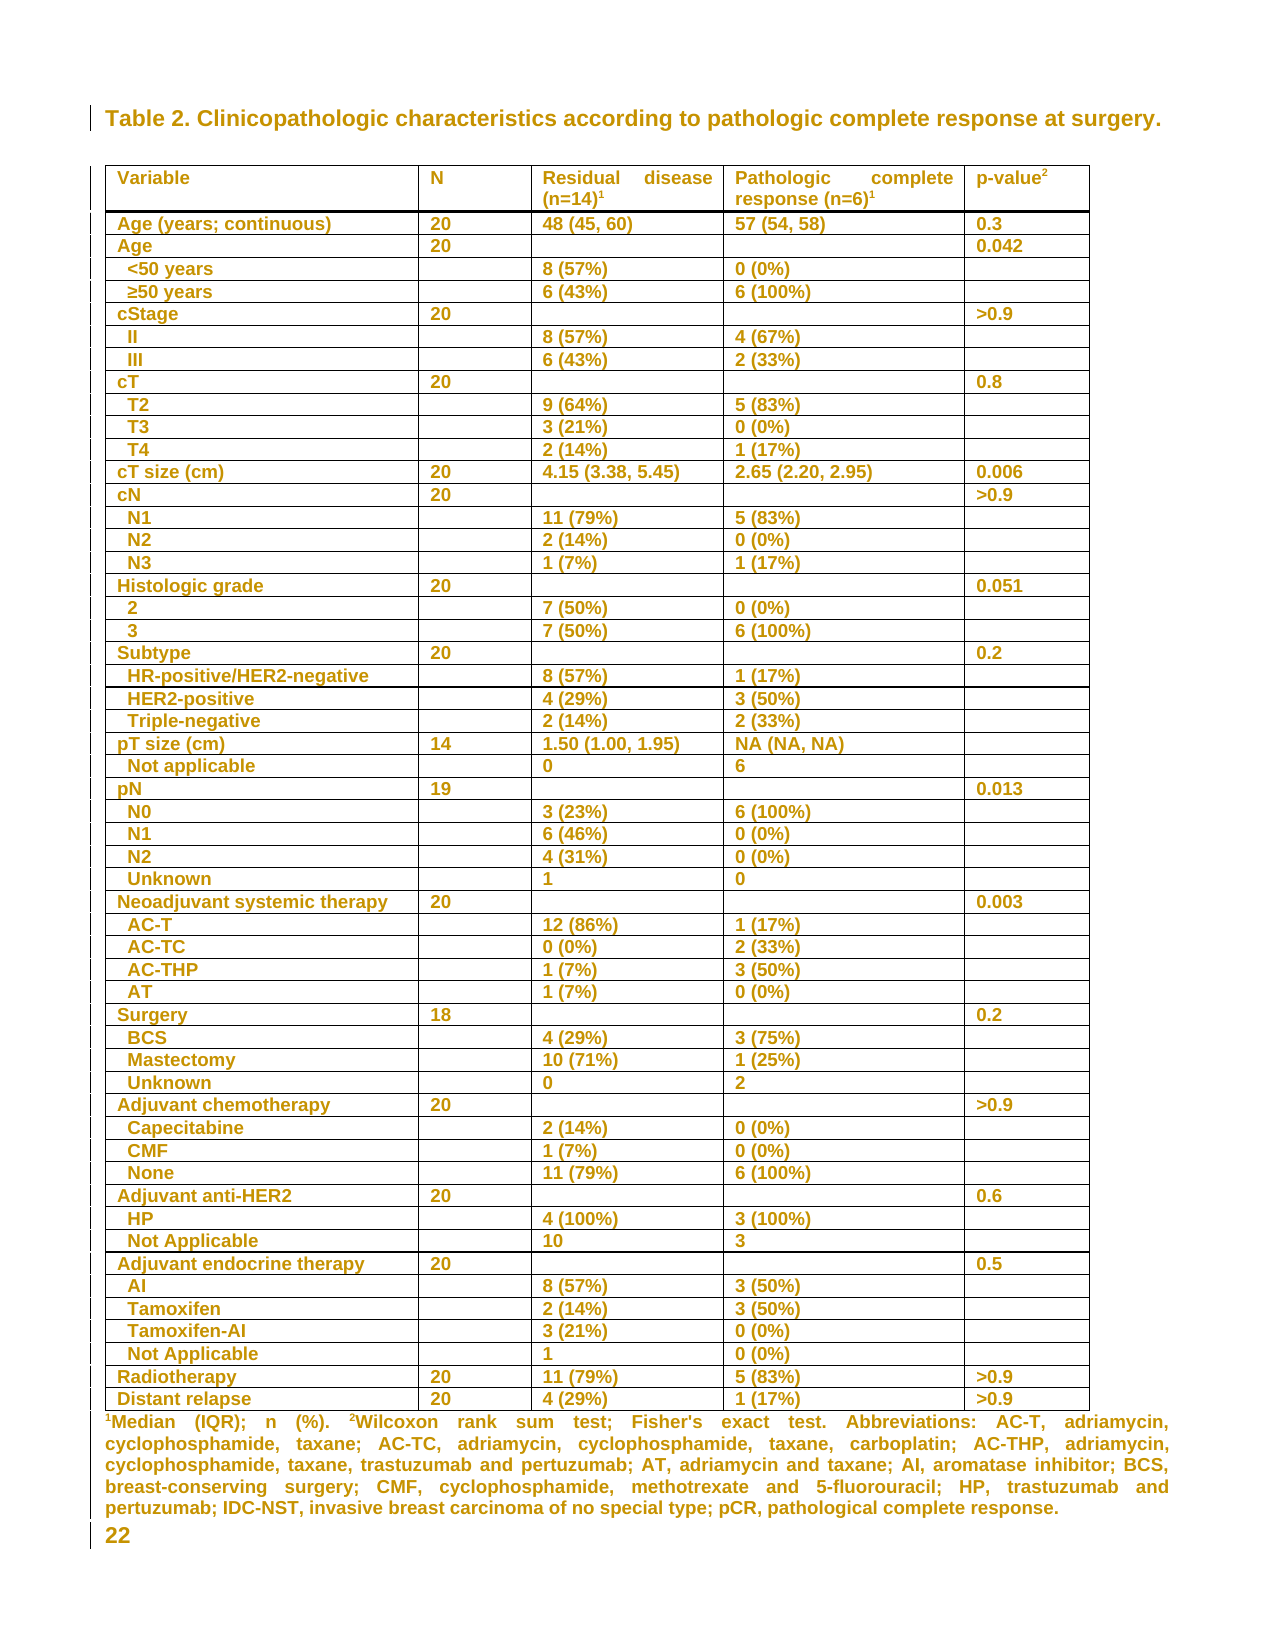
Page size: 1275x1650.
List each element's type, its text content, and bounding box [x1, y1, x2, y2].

table_cell [965, 348, 1089, 370]
table_cell 2 (14%) [532, 439, 723, 460]
table_cell 20 [419, 891, 531, 912]
table_cell 0.5 [965, 1253, 1089, 1274]
table_cell [965, 1140, 1089, 1161]
table_cell 0 (0%) [724, 258, 964, 279]
table_cell [532, 1094, 723, 1116]
table_cell 6 (100%) [724, 281, 964, 302]
table_cell 0.003 [965, 891, 1089, 912]
table_cell 5 (83%) [724, 1366, 964, 1387]
table_cell [724, 778, 964, 799]
table_cell >0.9 [965, 1094, 1089, 1116]
table_cell 10 (71%) [532, 1049, 723, 1071]
table_cell [724, 235, 964, 257]
table_cell Not applicable [106, 755, 418, 777]
table_cell 2 (14%) [532, 710, 723, 732]
table_cell [419, 597, 531, 618]
table_cell 0.2 [965, 642, 1089, 664]
table_cell [532, 303, 723, 325]
table_cell [965, 846, 1089, 867]
table_cell 2 (14%) [532, 1117, 723, 1138]
table_cell 1 (17%) [724, 914, 964, 935]
table_cell [419, 416, 531, 438]
table_cell [419, 959, 531, 980]
table_cell [965, 665, 1089, 686]
table_cell 1 (25%) [724, 1049, 964, 1071]
table_cell 0 (0%) [724, 529, 964, 551]
table_cell Tamoxifen [106, 1298, 418, 1319]
table_cell 6 (43%) [532, 281, 723, 302]
table_cell 0.2 [965, 1004, 1089, 1025]
table_cell 0 (0%) [724, 1140, 964, 1161]
table_cell [532, 891, 723, 912]
table_cell None [106, 1162, 418, 1184]
table_cell [419, 507, 531, 528]
table_cell cT size (cm) [106, 461, 418, 483]
table_cell 48 (45, 60) [532, 213, 723, 234]
table_cell 2 (33%) [724, 348, 964, 370]
table_cell [532, 574, 723, 596]
table_cell 3 (75%) [724, 1026, 964, 1048]
table_cell 0 (0%) [724, 1117, 964, 1138]
table_cell [965, 936, 1089, 958]
table_cell 7 (50%) [532, 597, 723, 618]
table_cell 2 (14%) [532, 529, 723, 551]
table_cell II [106, 326, 418, 347]
table_cell T2 [106, 394, 418, 415]
table_cell [419, 552, 531, 573]
table_cell N3 [106, 552, 418, 573]
table_cell 5 (83%) [724, 394, 964, 415]
table_cell [419, 823, 531, 844]
table_cell 6 (100%) [724, 1162, 964, 1184]
table_cell 6 (100%) [724, 620, 964, 641]
table_cell [419, 1230, 531, 1251]
table_cell 20 [419, 213, 531, 234]
table_cell 8 (57%) [532, 326, 723, 347]
table_cell [419, 710, 531, 732]
table_cell Unknown [106, 868, 418, 890]
table_cell [965, 416, 1089, 438]
table_cell 14 [419, 733, 531, 754]
table_cell 20 [419, 1253, 531, 1274]
table_cell [532, 235, 723, 257]
table_cell 4 (67%) [724, 326, 964, 347]
table_cell [419, 1343, 531, 1364]
table_cell N0 [106, 800, 418, 822]
table_cell [419, 620, 531, 641]
table_cell Adjuvant endocrine therapy [106, 1253, 418, 1274]
table_cell HR-positive/HER2-negative [106, 665, 418, 686]
table_cell Radiotherapy [106, 1366, 418, 1387]
table_cell [965, 1298, 1089, 1319]
table_cell 20 [419, 642, 531, 664]
table_header p-value2 [965, 166, 1089, 209]
table_cell Triple-negative [106, 710, 418, 732]
table_cell 1 (17%) [724, 552, 964, 573]
table_cell Subtype [106, 642, 418, 664]
table_cell Unknown [106, 1072, 418, 1093]
table_cell [965, 552, 1089, 573]
table_cell 8 (57%) [532, 258, 723, 279]
table_cell 0 (0%) [724, 597, 964, 618]
table_cell 5 (83%) [724, 507, 964, 528]
table_cell 3 (21%) [532, 1320, 723, 1342]
table_cell HP [106, 1207, 418, 1229]
table_cell [724, 1094, 964, 1116]
table_cell [419, 1117, 531, 1138]
table_cell [965, 800, 1089, 822]
text 1Median (IQR); n (%). 2Wilcoxon rank sum test; Fisher's exact test. Abbreviations: AC-T, adriamycin, cyclophosphamide, taxane; AC-TC, adriamycin, cyclophosphamide, taxane, carboplatin; AC-THP, adriamycin, cyclophosphamide, taxane, trastuzumab and pertuzumab; AT, adriamycin and taxane; AI, aromatase inhibitor; BCS, breast-conserving surgery; CMF, cyclophosphamide, methotrexate and 5-fluorouracil; HP, trastuzumab and pertuzumab; IDC-NST, invasive breast carcinoma of no special type; pCR, pathological complete response. [105, 1411, 1170, 1518]
table_cell [419, 1049, 531, 1071]
table_cell [965, 1343, 1089, 1364]
table_cell 0 (0%) [724, 981, 964, 1003]
table_cell 1 (17%) [724, 439, 964, 460]
table_cell T3 [106, 416, 418, 438]
table_cell [724, 303, 964, 325]
table_cell [965, 823, 1089, 844]
table_cell [419, 439, 531, 460]
table_cell [419, 326, 531, 347]
table_cell 0 (0%) [724, 823, 964, 844]
table_cell N2 [106, 846, 418, 867]
table_cell 4 (29%) [532, 1026, 723, 1048]
table_cell [532, 1004, 723, 1025]
table_cell HER2-positive [106, 688, 418, 709]
table_cell 3 [106, 620, 418, 641]
table_cell T4 [106, 439, 418, 460]
table_cell [965, 959, 1089, 980]
table_cell Age [106, 235, 418, 257]
table_cell BCS [106, 1026, 418, 1048]
table_cell Mastectomy [106, 1049, 418, 1071]
table_cell cN [106, 484, 418, 506]
table_cell Tamoxifen-AI [106, 1320, 418, 1342]
table_cell 8 (57%) [532, 1275, 723, 1297]
table_cell Adjuvant chemotherapy [106, 1094, 418, 1116]
table_cell [419, 529, 531, 551]
table_cell 2.65 (2.20, 2.95) [724, 461, 964, 483]
table_cell 0.013 [965, 778, 1089, 799]
table_cell [965, 710, 1089, 732]
table_cell 1 (7%) [532, 959, 723, 980]
table_cell AC-THP [106, 959, 418, 980]
table_cell 20 [419, 235, 531, 257]
table_cell Age (years; continuous) [106, 213, 418, 234]
table_cell >0.9 [965, 303, 1089, 325]
table_cell 4.15 (3.38, 5.45) [532, 461, 723, 483]
table_cell [965, 529, 1089, 551]
table_cell [724, 1253, 964, 1274]
table_cell 20 [419, 574, 531, 596]
table_cell Histologic grade [106, 574, 418, 596]
table_cell 3 (50%) [724, 1298, 964, 1319]
table_cell 0 (0%) [532, 936, 723, 958]
table_cell pT size (cm) [106, 733, 418, 754]
table_cell [419, 1140, 531, 1161]
table_cell [965, 688, 1089, 709]
table_cell 0.8 [965, 371, 1089, 392]
table_cell [419, 981, 531, 1003]
table_cell 3 (100%) [724, 1207, 964, 1229]
table_cell [419, 1162, 531, 1184]
table_cell >0.9 [965, 484, 1089, 506]
table_cell [965, 1207, 1089, 1229]
table_cell 10 [532, 1230, 723, 1251]
table_cell [965, 1049, 1089, 1071]
table_cell [965, 1320, 1089, 1342]
table_cell 7 (50%) [532, 620, 723, 641]
table_cell AC-TC [106, 936, 418, 958]
table_cell 0.042 [965, 235, 1089, 257]
table_cell [419, 846, 531, 867]
table_cell [532, 371, 723, 392]
table_header Variable [106, 166, 418, 209]
table_cell [965, 620, 1089, 641]
table_cell [419, 1275, 531, 1297]
table_cell [965, 914, 1089, 935]
table_cell [724, 1004, 964, 1025]
table_cell 20 [419, 1366, 531, 1387]
table_cell 3 (50%) [724, 959, 964, 980]
table_cell [965, 439, 1089, 460]
table_cell [965, 507, 1089, 528]
table_cell [419, 1072, 531, 1093]
table_cell [965, 326, 1089, 347]
table_cell 0 (0%) [724, 1343, 964, 1364]
table_cell 11 (79%) [532, 1366, 723, 1387]
table_cell [965, 981, 1089, 1003]
table_cell [419, 348, 531, 370]
table_cell AC-T [106, 914, 418, 935]
table_cell [419, 258, 531, 279]
table_cell [419, 665, 531, 686]
table_cell 0.051 [965, 574, 1089, 596]
table_cell Distant relapse [106, 1388, 418, 1410]
table_cell [532, 778, 723, 799]
text Table 2. Clinicopathologic characteristics according to pathologic complete response at surgery. [105, 105, 1170, 131]
table_cell 1 (7%) [532, 1140, 723, 1161]
table_cell 2 [106, 597, 418, 618]
table_cell [965, 1230, 1089, 1251]
table_header Residual disease (n=14)1 [532, 166, 723, 209]
table_cell [965, 1072, 1089, 1093]
table_cell [724, 891, 964, 912]
table_cell [419, 936, 531, 958]
table_cell 0.006 [965, 461, 1089, 483]
table_cell 20 [419, 1388, 531, 1410]
table_cell [965, 1275, 1089, 1297]
table_cell ≥50 years [106, 281, 418, 302]
table_cell [419, 1026, 531, 1048]
table_cell 1.50 (1.00, 1.95) [532, 733, 723, 754]
table_cell >0.9 [965, 1366, 1089, 1387]
table_cell [419, 914, 531, 935]
table_cell 0 [532, 1072, 723, 1093]
table_cell Not Applicable [106, 1230, 418, 1251]
table_cell III [106, 348, 418, 370]
table_cell [965, 1026, 1089, 1048]
table_cell 0 (0%) [724, 846, 964, 867]
table_cell 3 (50%) [724, 688, 964, 709]
table_cell 0 [532, 755, 723, 777]
table_cell [965, 1117, 1089, 1138]
table_cell 2 (33%) [724, 710, 964, 732]
table_header Pathologic complete response (n=6)1 [724, 166, 964, 209]
table_cell [965, 868, 1089, 890]
table_cell [419, 1320, 531, 1342]
table_cell 6 (100%) [724, 800, 964, 822]
table_cell 0 (0%) [724, 416, 964, 438]
table_cell 4 (29%) [532, 1388, 723, 1410]
table_cell [532, 1253, 723, 1274]
table_cell 18 [419, 1004, 531, 1025]
table_cell [419, 688, 531, 709]
table_cell 19 [419, 778, 531, 799]
table_cell 1 (17%) [724, 1388, 964, 1410]
table_cell 6 [724, 755, 964, 777]
table_cell [419, 755, 531, 777]
table_cell 3 [724, 1230, 964, 1251]
table_cell Surgery [106, 1004, 418, 1025]
table_cell [965, 597, 1089, 618]
table_cell 3 (50%) [724, 1275, 964, 1297]
table_cell [965, 755, 1089, 777]
table_cell [419, 800, 531, 822]
table_cell [419, 394, 531, 415]
table_cell 9 (64%) [532, 394, 723, 415]
table_cell 1 (7%) [532, 981, 723, 1003]
table_cell 1 [532, 868, 723, 890]
table_cell 1 [532, 1343, 723, 1364]
table_cell cStage [106, 303, 418, 325]
table_cell [724, 574, 964, 596]
table_cell 3 (23%) [532, 800, 723, 822]
table_cell 12 (86%) [532, 914, 723, 935]
table_cell 1 (17%) [724, 665, 964, 686]
table_cell Adjuvant anti-HER2 [106, 1185, 418, 1206]
table_cell <50 years [106, 258, 418, 279]
table_cell 20 [419, 461, 531, 483]
table_cell [965, 258, 1089, 279]
table_cell 11 (79%) [532, 1162, 723, 1184]
table_cell [724, 371, 964, 392]
table_cell Capecitabine [106, 1117, 418, 1138]
table_cell 20 [419, 303, 531, 325]
table_cell [419, 1298, 531, 1319]
table_cell CMF [106, 1140, 418, 1161]
table_cell 20 [419, 1185, 531, 1206]
table_cell [965, 394, 1089, 415]
table_cell 0 (0%) [724, 1320, 964, 1342]
table_cell [724, 1185, 964, 1206]
table_cell 11 (79%) [532, 507, 723, 528]
table_cell cT [106, 371, 418, 392]
table_cell [965, 733, 1089, 754]
table_cell 6 (46%) [532, 823, 723, 844]
table_cell [724, 484, 964, 506]
table_cell 4 (29%) [532, 688, 723, 709]
table_cell 8 (57%) [532, 665, 723, 686]
table_cell 4 (100%) [532, 1207, 723, 1229]
table_cell 6 (43%) [532, 348, 723, 370]
table_cell N1 [106, 823, 418, 844]
table_cell N2 [106, 529, 418, 551]
table_cell Not Applicable [106, 1343, 418, 1364]
table_cell Neoadjuvant systemic therapy [106, 891, 418, 912]
table_cell 20 [419, 371, 531, 392]
table_cell pN [106, 778, 418, 799]
table_cell [532, 1185, 723, 1206]
table_header N [419, 166, 531, 209]
table_cell 0 [724, 868, 964, 890]
table_cell 3 (21%) [532, 416, 723, 438]
table_cell 57 (54, 58) [724, 213, 964, 234]
table_cell 2 (33%) [724, 936, 964, 958]
table_cell [965, 281, 1089, 302]
table_cell 1 (7%) [532, 552, 723, 573]
table_cell 20 [419, 1094, 531, 1116]
table_cell N1 [106, 507, 418, 528]
table_cell AT [106, 981, 418, 1003]
table_cell [532, 642, 723, 664]
table_cell [419, 1207, 531, 1229]
table_cell [419, 868, 531, 890]
table_cell [724, 642, 964, 664]
table_cell NA (NA, NA) [724, 733, 964, 754]
table_cell 0.3 [965, 213, 1089, 234]
table_cell [965, 1162, 1089, 1184]
table_cell 2 [724, 1072, 964, 1093]
table_cell 20 [419, 484, 531, 506]
table_cell 2 (14%) [532, 1298, 723, 1319]
table_cell [419, 281, 531, 302]
table_cell >0.9 [965, 1388, 1089, 1410]
table_cell 0.6 [965, 1185, 1089, 1206]
table_cell AI [106, 1275, 418, 1297]
table_cell 4 (31%) [532, 846, 723, 867]
table_cell [532, 484, 723, 506]
